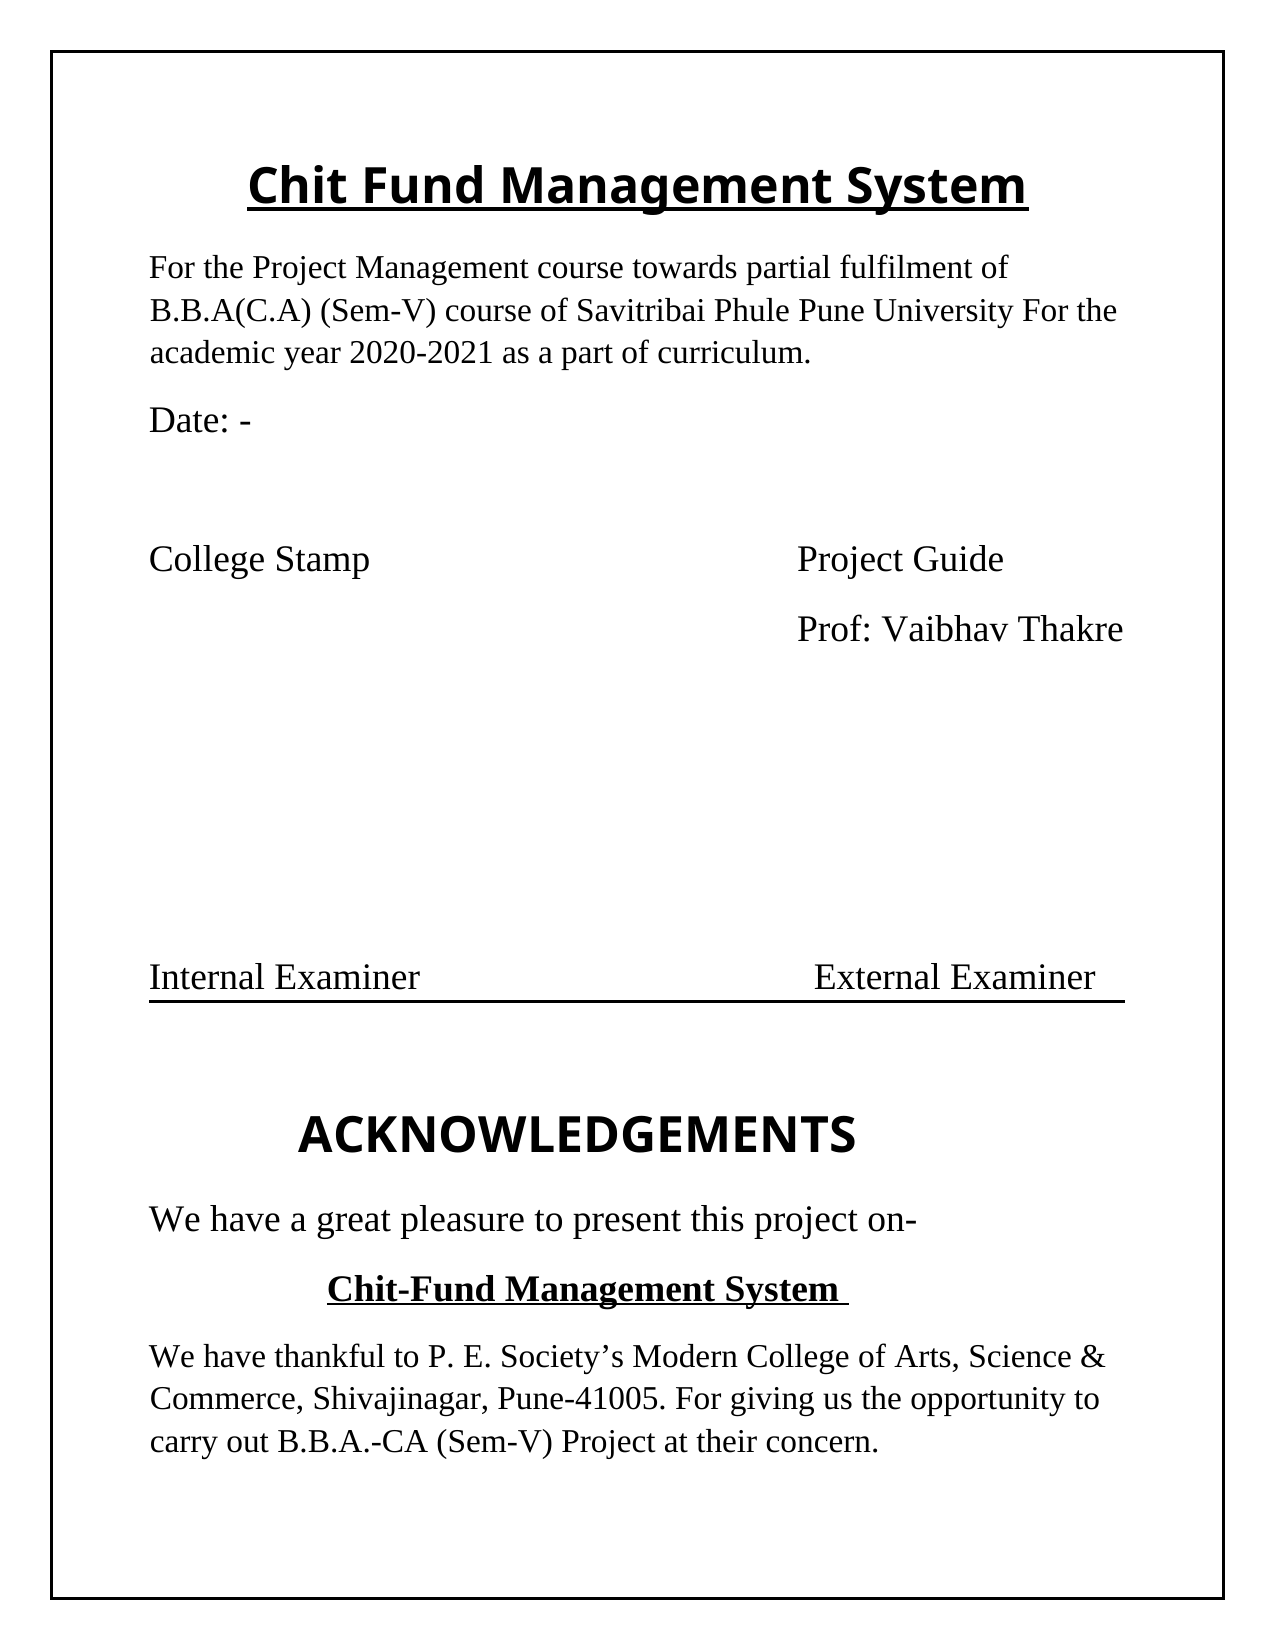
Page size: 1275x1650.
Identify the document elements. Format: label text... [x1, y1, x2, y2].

text Prof: Vaibhav Thakre [148, 606, 1125, 649]
text We have a great pleasure to present this project on- [148, 1197, 1125, 1240]
text ACKNOWLEDGEMENTS [148, 1099, 1125, 1167]
text Date: - [148, 397, 1125, 440]
text College Stamp Project Guide [148, 536, 1125, 579]
text Chit-Fund Management System [148, 1266, 1125, 1309]
text We have thankful to P. E. Society’s Modern College of Arts, Science & Commerce, Shivajinagar, Pune-41005. For giving us the opportunity to carry out B.B.A.-CA (Sem-V) Project at their concern. [148, 1336, 1125, 1459]
text Chit Fund Management System [150, 150, 1125, 218]
text For the Project Management course towards partial fulfilment of B.B.A(C.A) (Sem-V) course of Savitribai Phule Pune University For the academic year 2020-2021 as a part of curriculum. [148, 248, 1125, 371]
text Internal Examiner External Examiner [148, 954, 1125, 1003]
